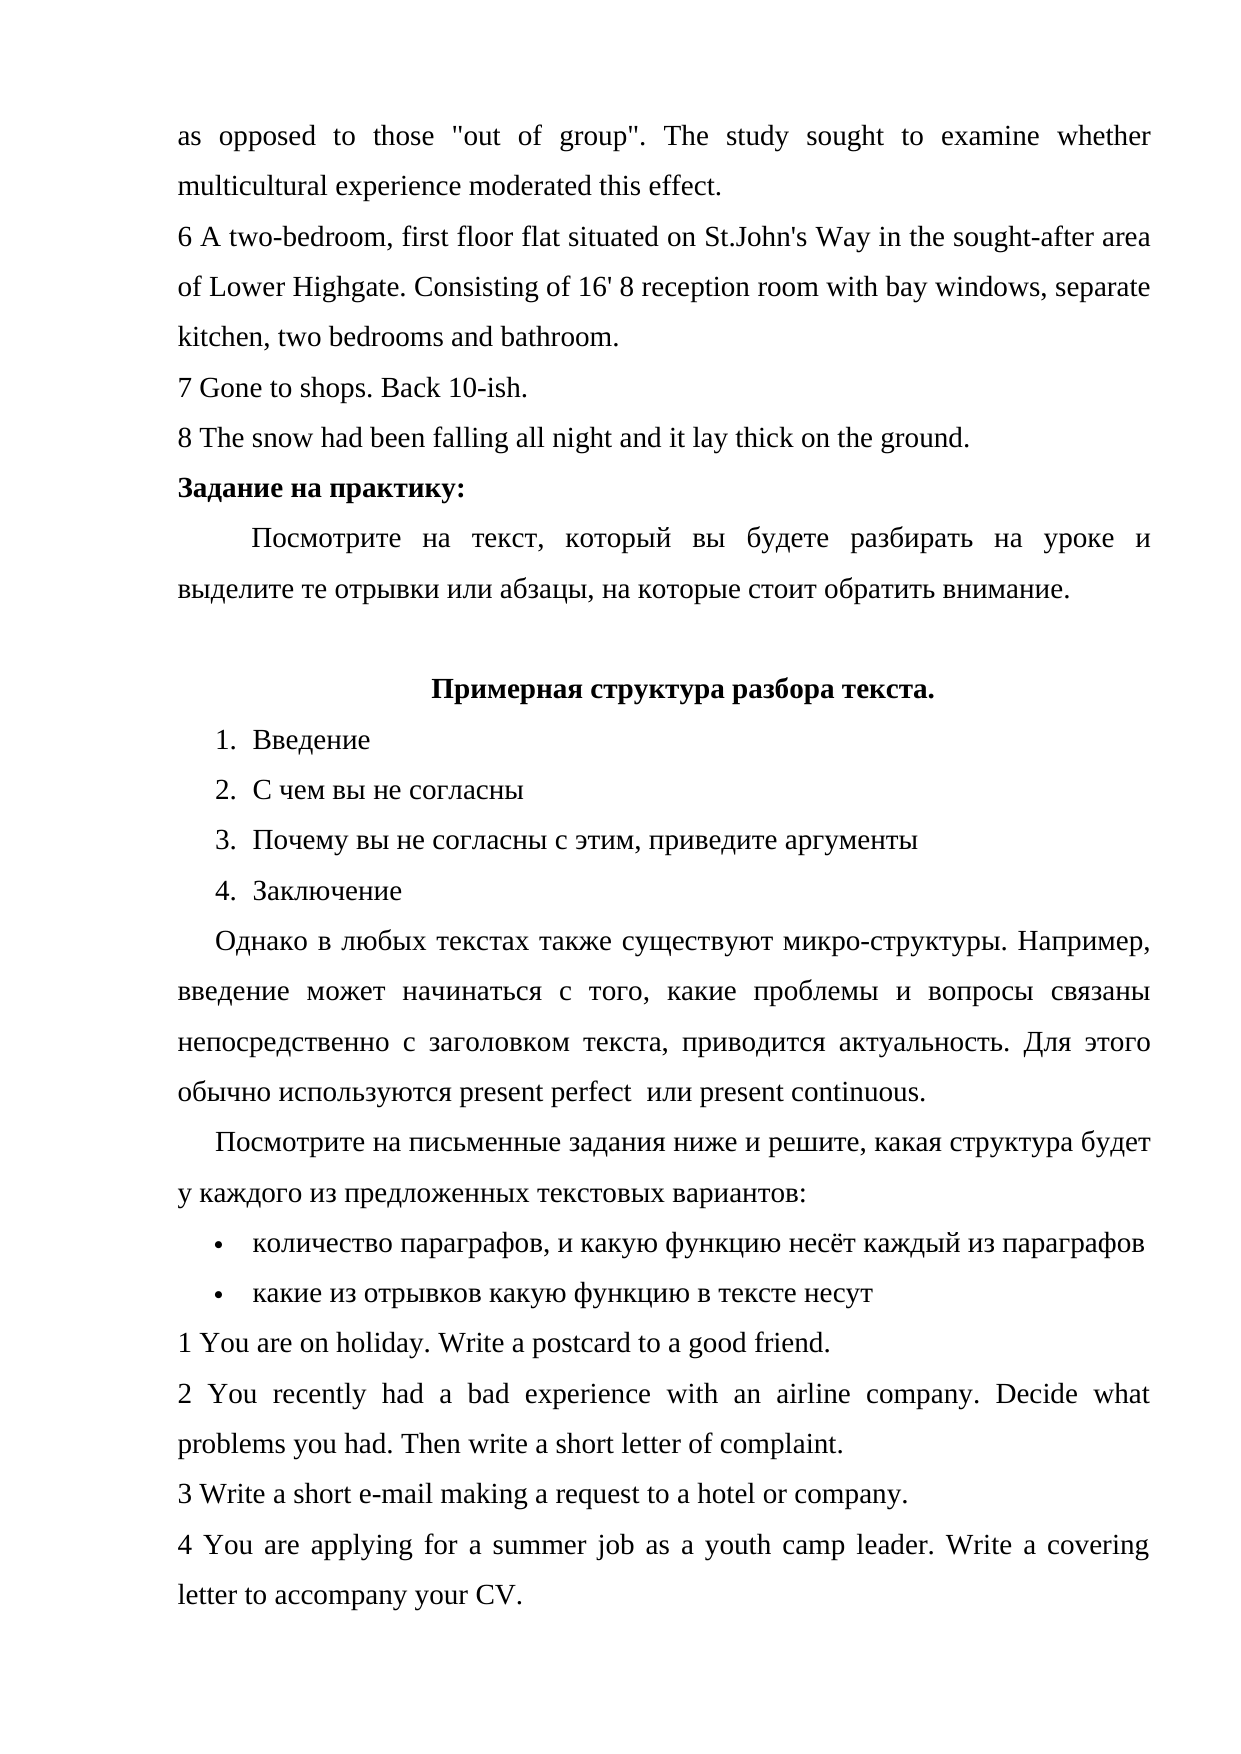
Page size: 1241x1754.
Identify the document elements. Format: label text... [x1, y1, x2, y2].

text 4 You are applying for a summer job as a youth camp leader. Write a covering letter to accompany your CV. [177, 1527, 1152, 1611]
list С чем вы не согласны [215, 772, 1152, 806]
text Посмотрите на письменные задания ниже и решите, какая структура будет у каждого из предложенных текстовых вариантов: [177, 1124, 1152, 1208]
list Введение [215, 722, 1152, 755]
text 8 The snow had been falling all night and it lay thick on the ground. [177, 420, 1152, 453]
text 7 Gone to shops. Back 10-ish. [177, 370, 1152, 403]
text Примерная структура разбора текста. [177, 672, 1152, 705]
list Почему вы не согласны с этим, приведите аргументы [215, 822, 1152, 856]
text Однако в любых текстах также существуют микро-структуры. Например, введение может начинаться с того, какие проблемы и вопросы связаны непосредственно с заголовком текста, приводится актуальность. Для этого обычно используются present perfect или present continuous. [177, 923, 1152, 1108]
list какие из отрывков какую функцию в тексте несут [215, 1275, 1152, 1309]
list количество параграфов, и какую функцию несёт каждый из параграфов [215, 1225, 1152, 1258]
text Посмотрите на текст, который вы будете разбирать на уроке и выделите те отрывки или абзацы, на которые стоит обратить внимание. [177, 521, 1152, 604]
list Заключение [215, 873, 1152, 906]
text 1 You are on holiday. Write a postcard to a good friend. [177, 1326, 1152, 1359]
text 6 A two-bedroom, first floor flat situated on St.John's Way in the sought-after area of Lower Highgate. Consisting of 16' 8 reception room with bay windows, separate kitchen, two bedrooms and bathroom. [177, 219, 1152, 353]
text Задание на практику: [177, 470, 1152, 504]
text 2 You recently had a bad experience with an airline company. Decide what problems you had. Then write a short letter of complaint. [177, 1376, 1152, 1460]
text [177, 118, 1152, 202]
text 3 Write a short e-mail making a request to a hotel or company. [177, 1477, 1152, 1510]
